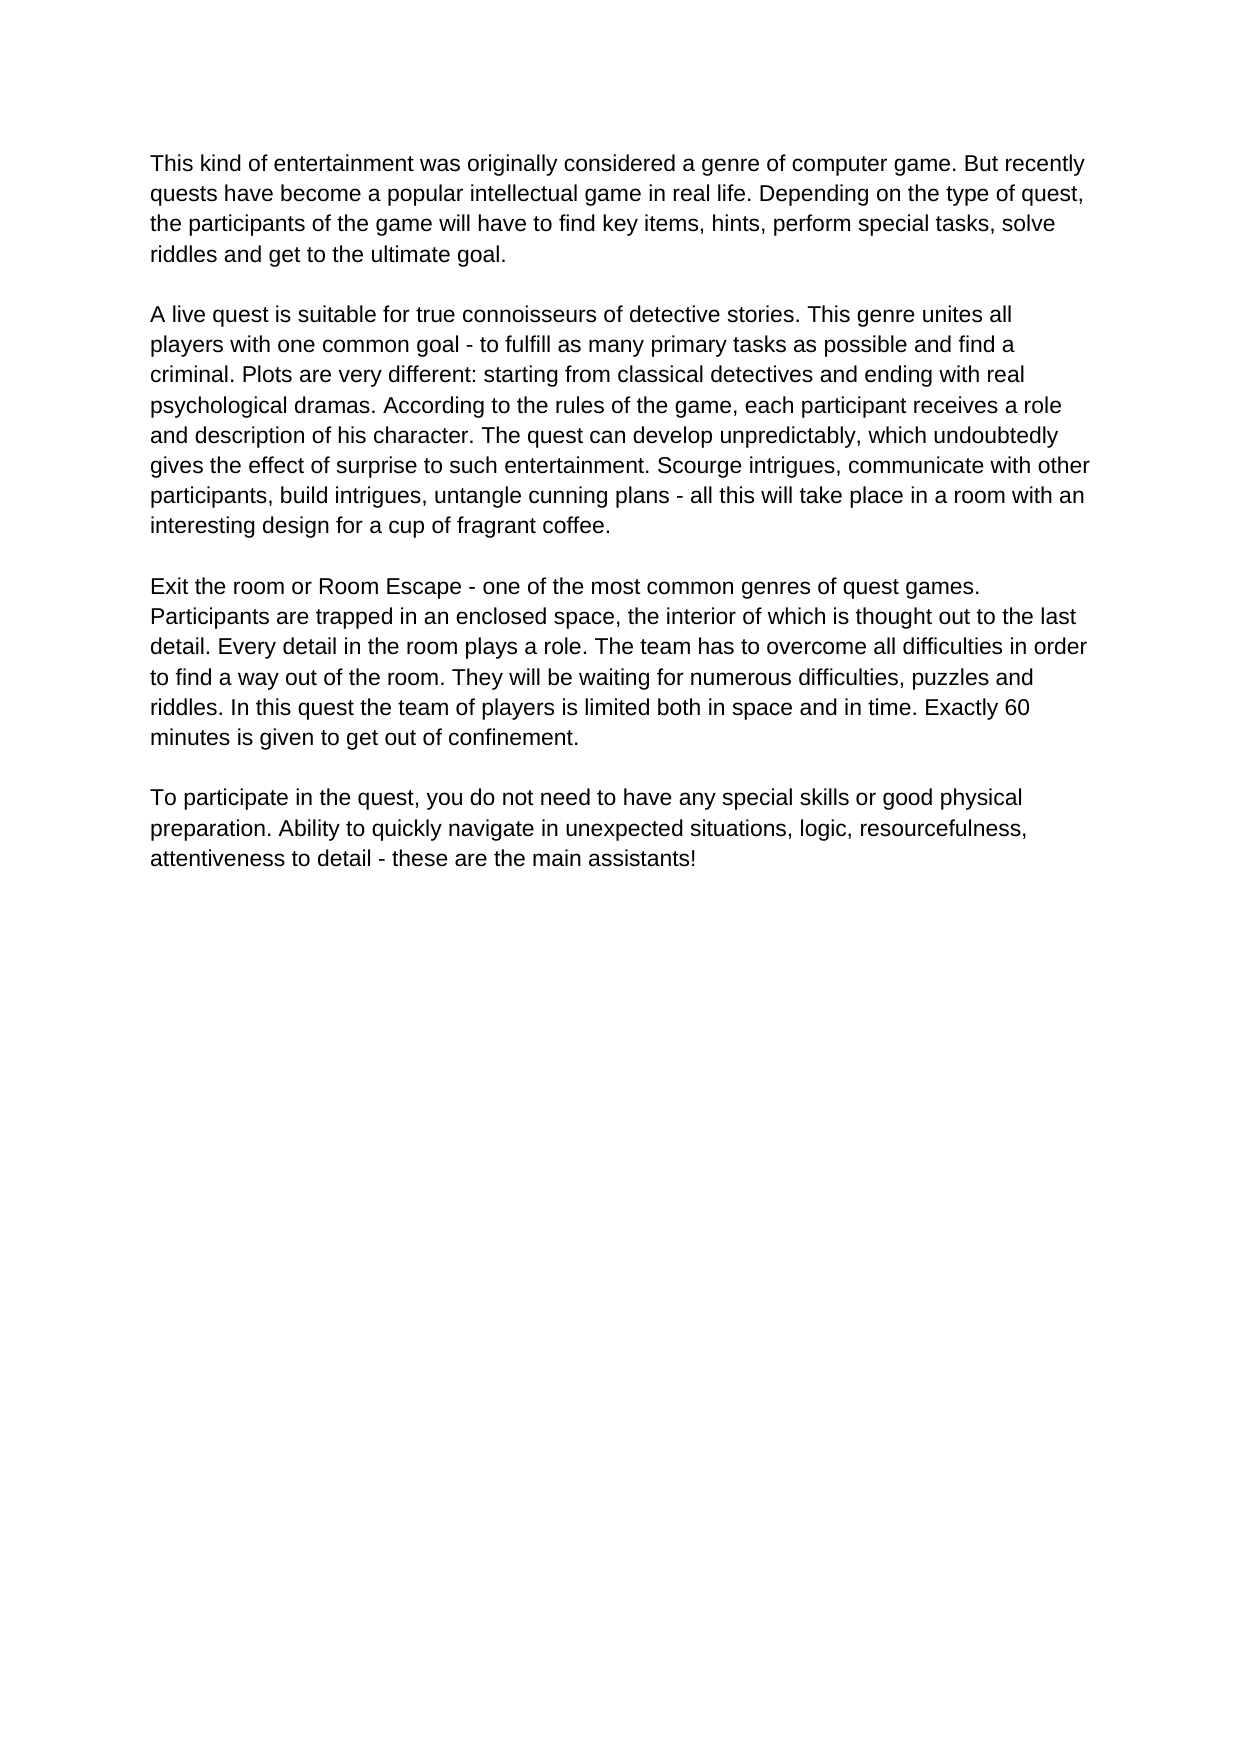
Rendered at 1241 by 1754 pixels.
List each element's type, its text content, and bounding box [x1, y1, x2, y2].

text This kind of entertainment was originally considered a genre of computer game. But recently quests have become a popular intellectual game in real life. Depending on the type of quest, the participants of the game will have to find key items, hints, perform special tasks, solve riddles and get to the ultimate goal. A live quest is suitable for true connoisseurs of detective stories. This genre unites all players with one common goal - to fulfill as many primary tasks as possible and find a criminal. Plots are very different: starting from classical detectives and ending with real psychological dramas. According to the rules of the game, each participant receives a role and description of his character. The quest can develop unpredictably, which undoubtedly gives the effect of surprise to such entertainment. Scourge intrigues, communicate with other participants, build intrigues, untangle cunning plans - all this will take place in a room with an interesting design for a cup of fragrant coffee. Exit the room or Room Escape - one of the most common genres of quest games. Participants are trapped in an enclosed space, the interior of which is thought out to the last detail. Every detail in the room plays a role. The team has to overcome all difficulties in order to find a way out of the room. They will be waiting for numerous difficulties, puzzles and riddles. In this quest the team of players is limited both in space and in time. Exactly 60 minutes is given to get out of confinement. To participate in the quest, you do not need to have any special skills or good physical preparation. Ability to quickly navigate in unexpected situations, logic, resourcefulness, attentiveness to detail - these are the main assistants! [150, 150, 1090, 871]
